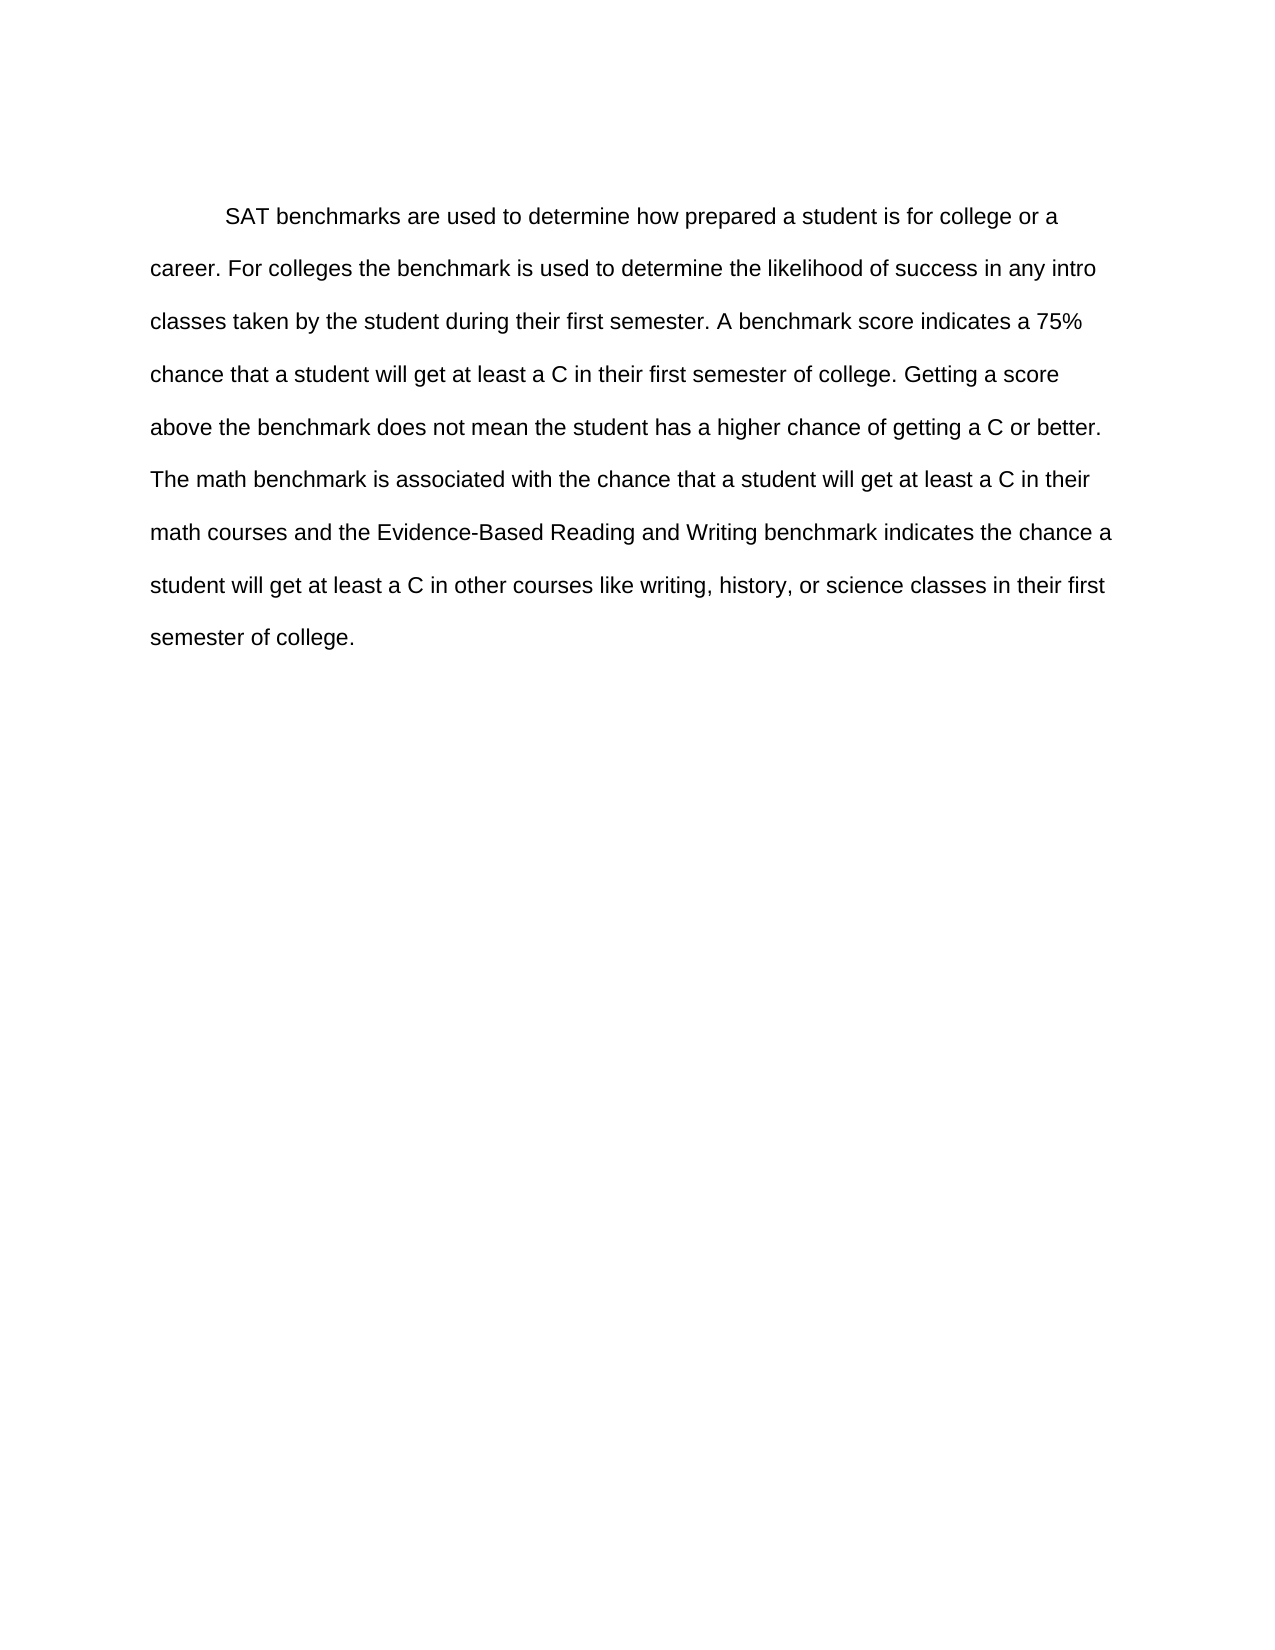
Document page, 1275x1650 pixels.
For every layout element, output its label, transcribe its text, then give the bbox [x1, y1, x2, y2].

text SAT benchmarks are used to determine how prepared a student is for college or a career. For colleges the benchmark is used to determine the likelihood of success in any intro classes taken by the student during their first semester. A benchmark score indicates a 75% chance that a student will get at least a C in their first semester of college. Getting a score above the benchmark does not mean the student has a higher chance of getting a C or better. The math benchmark is associated with the chance that a student will get at least a C in their math courses and the Evidence-Based Reading and Writing benchmark indicates the chance a student will get at least a C in other courses like writing, history, or science classes in their first semester of college. [150, 203, 1125, 651]
